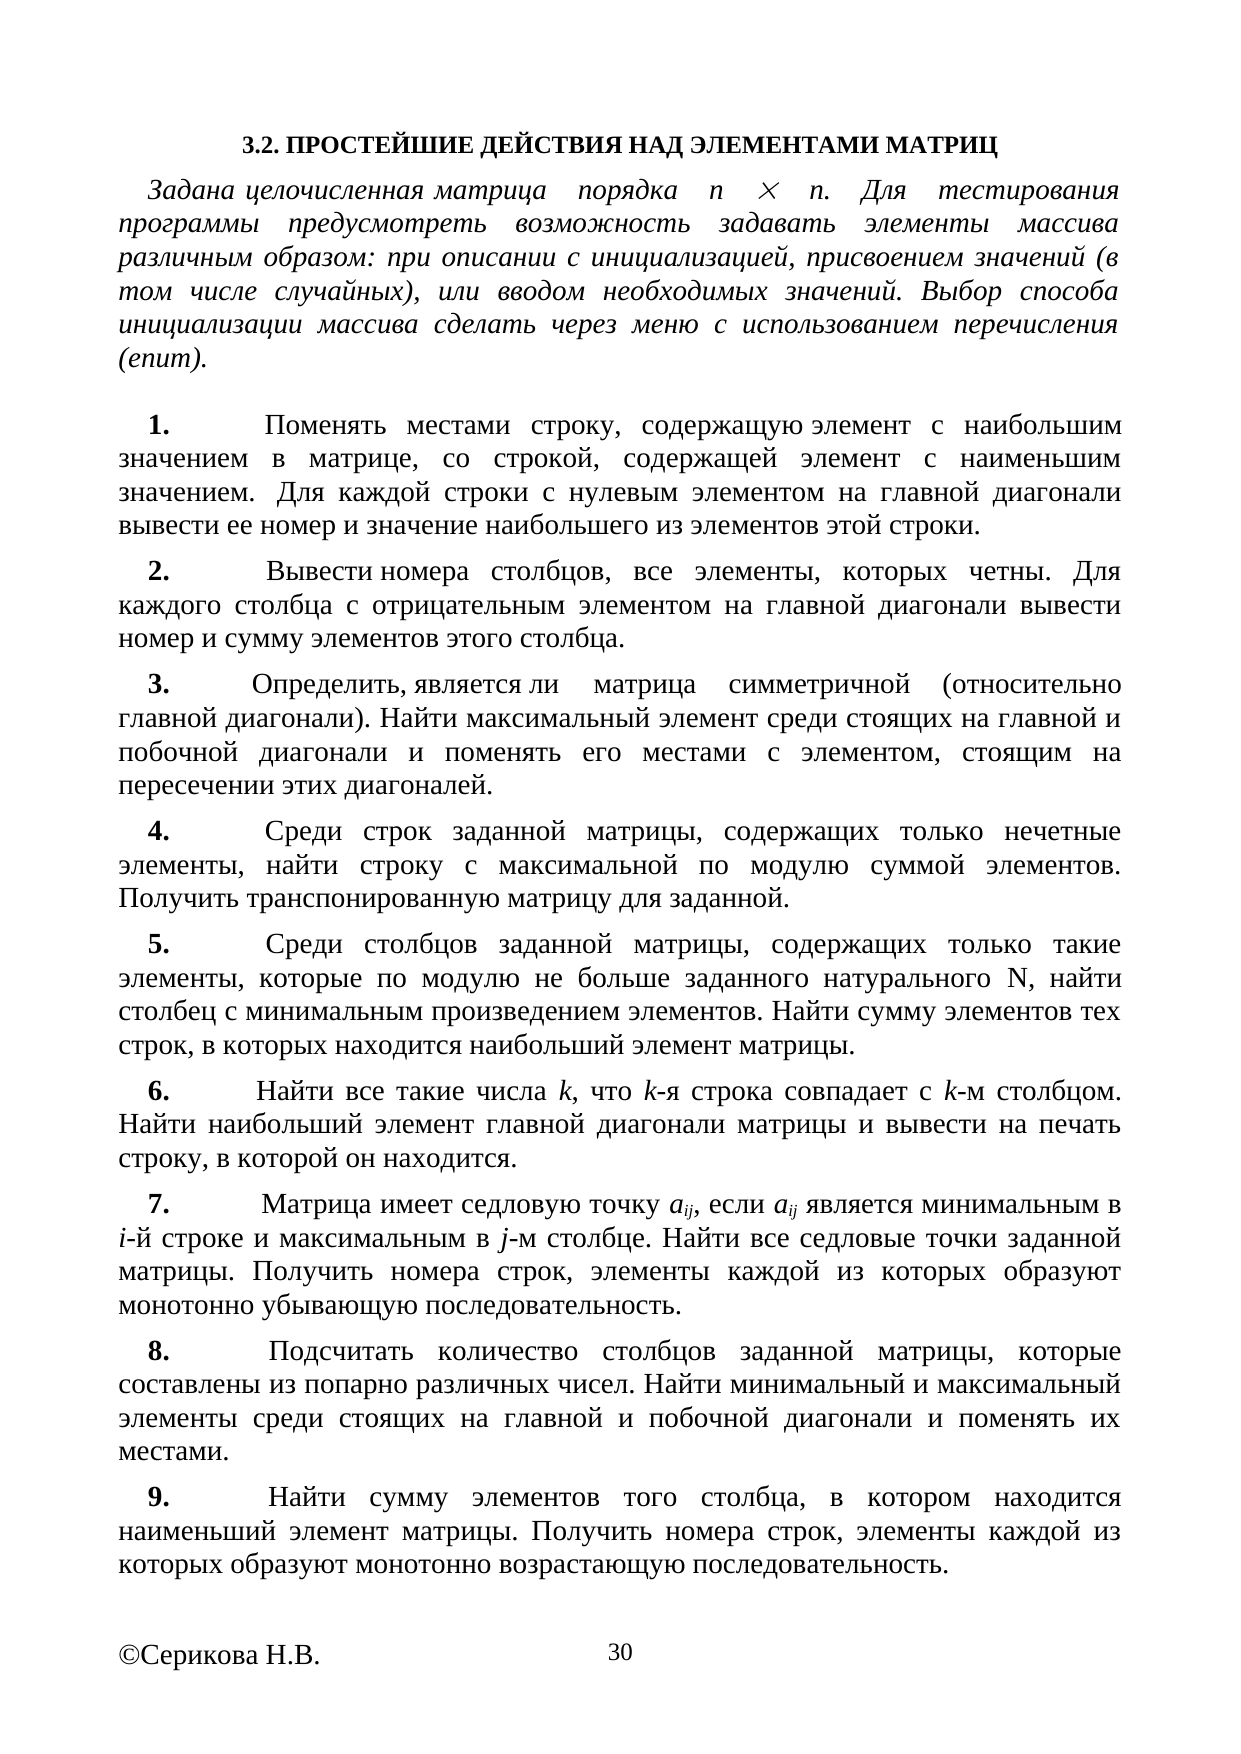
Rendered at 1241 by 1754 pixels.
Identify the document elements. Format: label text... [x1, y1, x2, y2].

list Найти сумму элементов того столбца, в котором находится наименьший элемент матрицы. Получить номера строк, элементы каждой из которых образуют монотонно возрастающую последовательность. [118, 1479, 1122, 1580]
subtitle Простейшие действия над элементами матриц [118, 131, 1122, 159]
list Матрица имеет седловую точку aij, если aij является минимальным в i-й строке и максимальным в j-м столбце. Найти все седловые точки заданной матрицы. Получить номера строк, элементы каждой из которых образуют монотонно убывающую последовательность. [118, 1186, 1122, 1320]
list Найти все такие числа k, что k-я строка совпадает с k-м столбцом. Найти наибольший элемент главной диагонали матрицы и вывести на печать строку, в которой он находится. [118, 1073, 1122, 1174]
list Среди столбцов заданной матрицы, содержащих только такие элементы, которые по модулю не больше заданного натурального N, найти столбец с минимальным произведением элементов. Найти сумму элементов тех строк, в которых находится наибольший элемент матрицы. [118, 926, 1122, 1061]
list Определить, является ли матрица симметричной (относительно главной диагонали). Найти максимальный элемент среди стоящих на главной и побочной диагонали и поменять его местами с элементом, стоящим на пересечении этих диагоналей. [118, 667, 1122, 801]
text Задана целочисленная матрица порядка n n. Для тестирования программы предусмотреть возможность задавать элементы массива различным образом: при описании с инициализацией, присвоением значений (в том числе случайных), или вводом необходимых значений. Выбор способа инициализации массива сделать через меню с использованием перечисления (enum). [118, 172, 1122, 373]
list Среди строк заданной матрицы, содержащих только нечетные элементы, найти строку с максимальной по модулю суммой элементов. Получить транспонированную матрицу для заданной. [118, 813, 1122, 914]
list Вывести номера столбцов, все элементы, которых четны. Для каждого столбца с отрицательным элементом на главной диагонали вывести номер и сумму элементов этого столбца. [118, 553, 1122, 654]
list Подсчитать количество столбцов заданной матрицы, которые составлены из попарно различных чисел. Найти минимальный и максимальный элементы среди стоящих на главной и побочной диагонали и поменять их местами. [118, 1333, 1122, 1467]
list Поменять местами строку, содержащую элемент с наибольшим значением в матрице, со строкой, содержащей элемент с наименьшим значением. Для каждой строки с нулевым элементом на главной диагонали вывести ее номер и значение наибольшего из элементов этой строки. [118, 407, 1122, 541]
